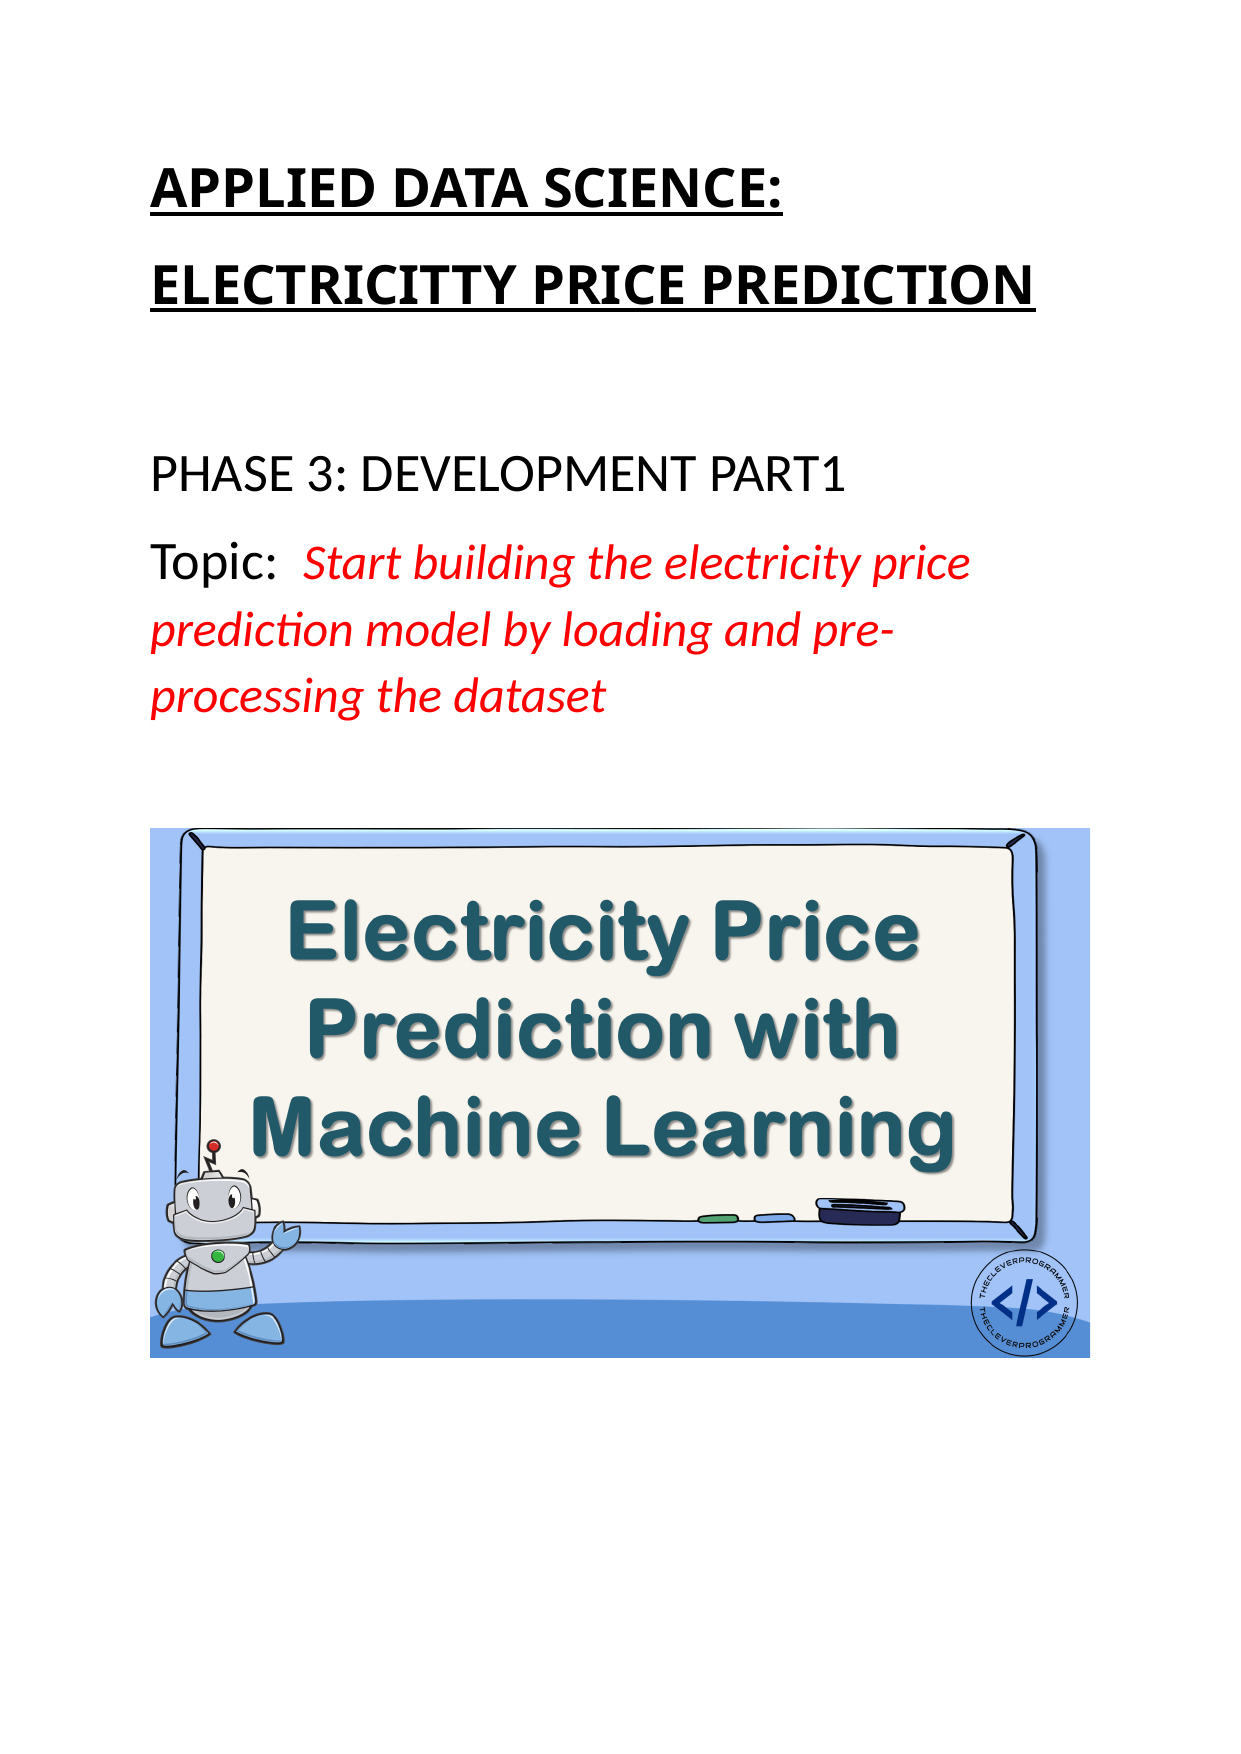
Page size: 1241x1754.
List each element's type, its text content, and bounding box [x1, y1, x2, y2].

text ELECTRICITTY PRICE PREDICTION [150, 246, 1090, 320]
text APPLIED DATA SCIENCE: [150, 150, 1090, 224]
text Topic: Start building the electricity price prediction model by loading and pre-processing the dataset [150, 527, 1090, 724]
text PHASE 3: DEVELOPMENT PART1 [150, 439, 1090, 505]
picture [150, 828, 1091, 1358]
